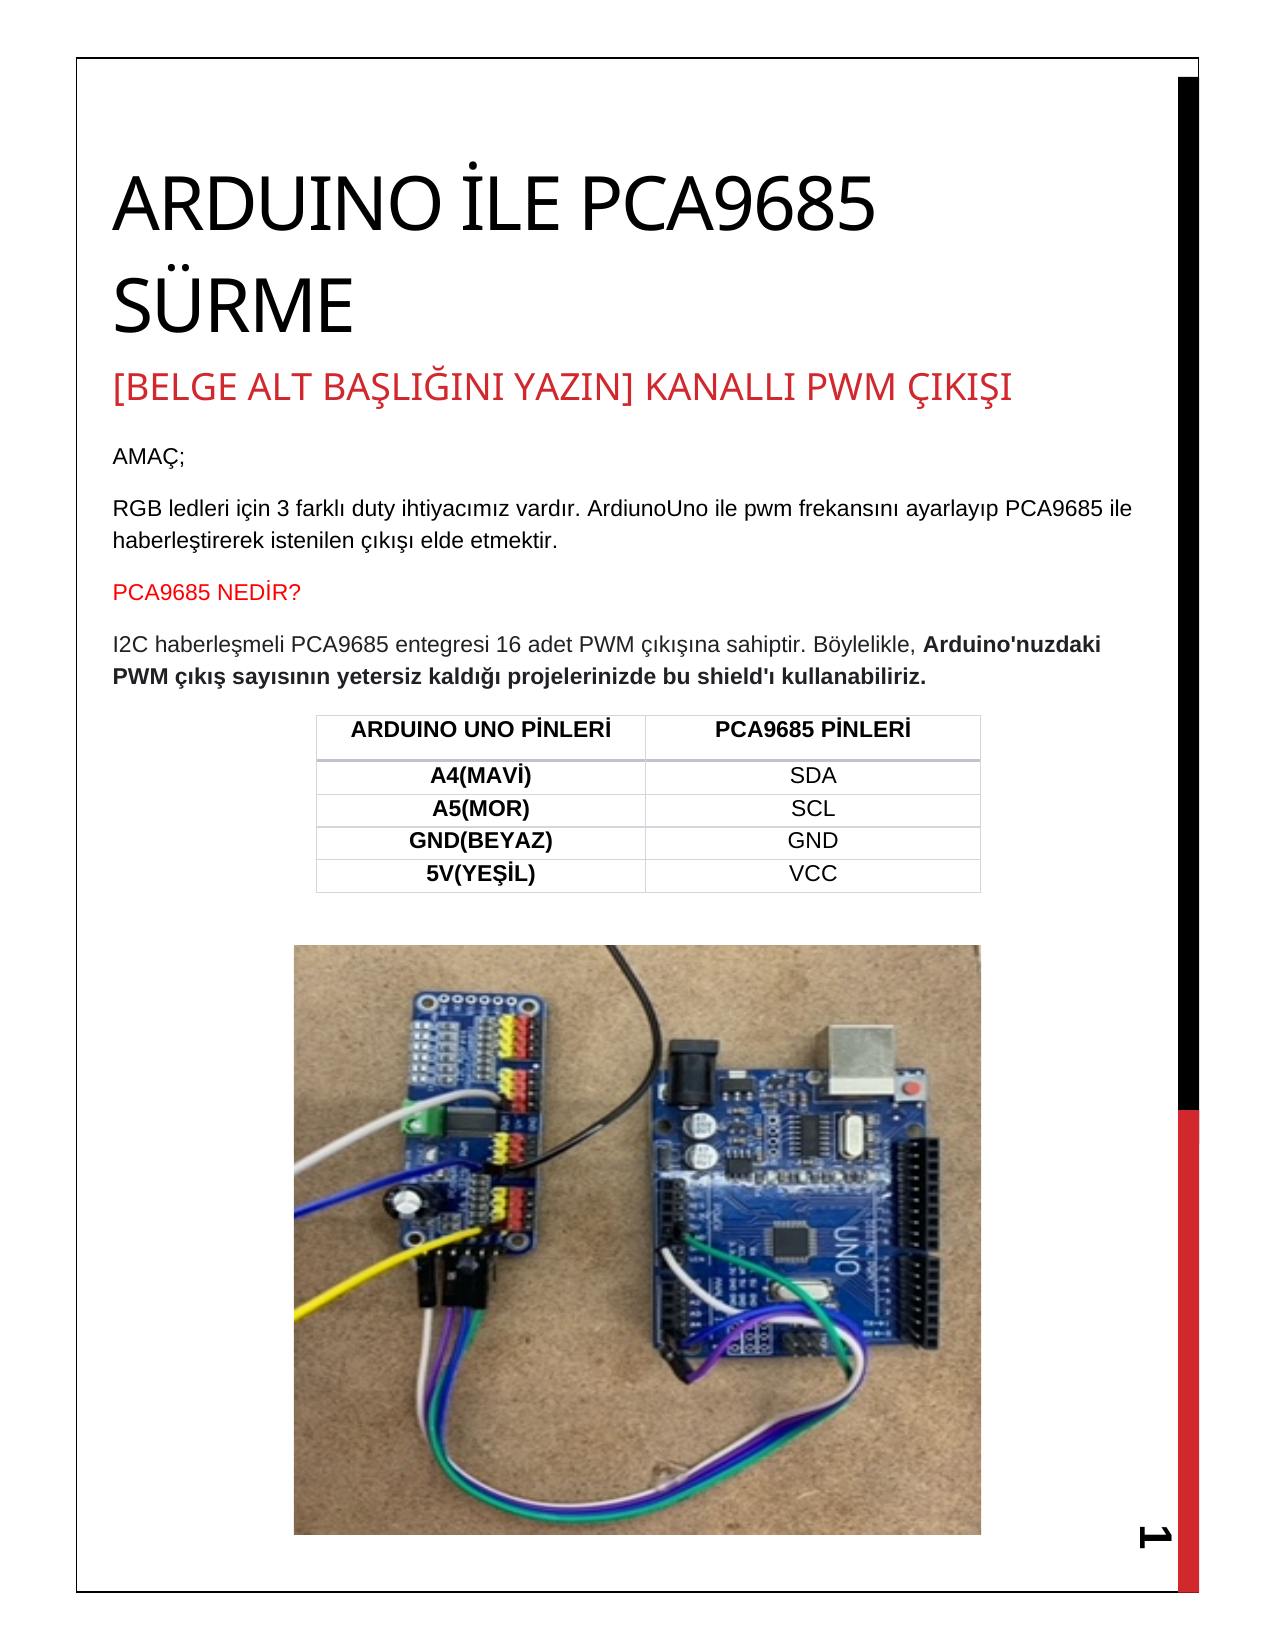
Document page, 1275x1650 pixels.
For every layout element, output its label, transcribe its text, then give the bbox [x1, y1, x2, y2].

text PCA9685 NEDİR? [112, 579, 1162, 605]
table_cell A4(MAVİ) [317, 762, 645, 794]
text AMAÇ; [112, 443, 1162, 469]
table_cell SCL [646, 795, 980, 826]
picture [293, 945, 982, 1535]
table_cell A5(MOR) [317, 795, 645, 826]
table_cell SDA [646, 762, 980, 794]
table_cell VCC [646, 860, 980, 892]
table_cell GND(BEYAZ) [317, 828, 645, 859]
text RGB ledleri için 3 farklı duty ihtiyacımız vardır. ArdiunoUno ile pwm frekansını ayarlayıp PCA9685 ile haberleştirerek istenilen çıkışı elde etmektir. [112, 495, 1162, 553]
table_cell 5V(YEŞİL) [317, 860, 645, 892]
table_header ARDUINO UNO PİNLERİ [317, 716, 645, 759]
text I2C haberleşmeli PCA9685 entegresi 16 adet PWM çıkışına sahiptir. Böylelikle, Arduino'nuzdaki PWM çıkış sayısının yetersiz kaldığı projelerinizde bu shield'ı kullanabiliriz. [112, 631, 1162, 689]
subtitle KANALLI PWM ÇIKIŞI [112, 361, 1162, 412]
table_header PCA9685 PİNLERİ [646, 716, 980, 759]
table_cell GND [646, 828, 980, 859]
